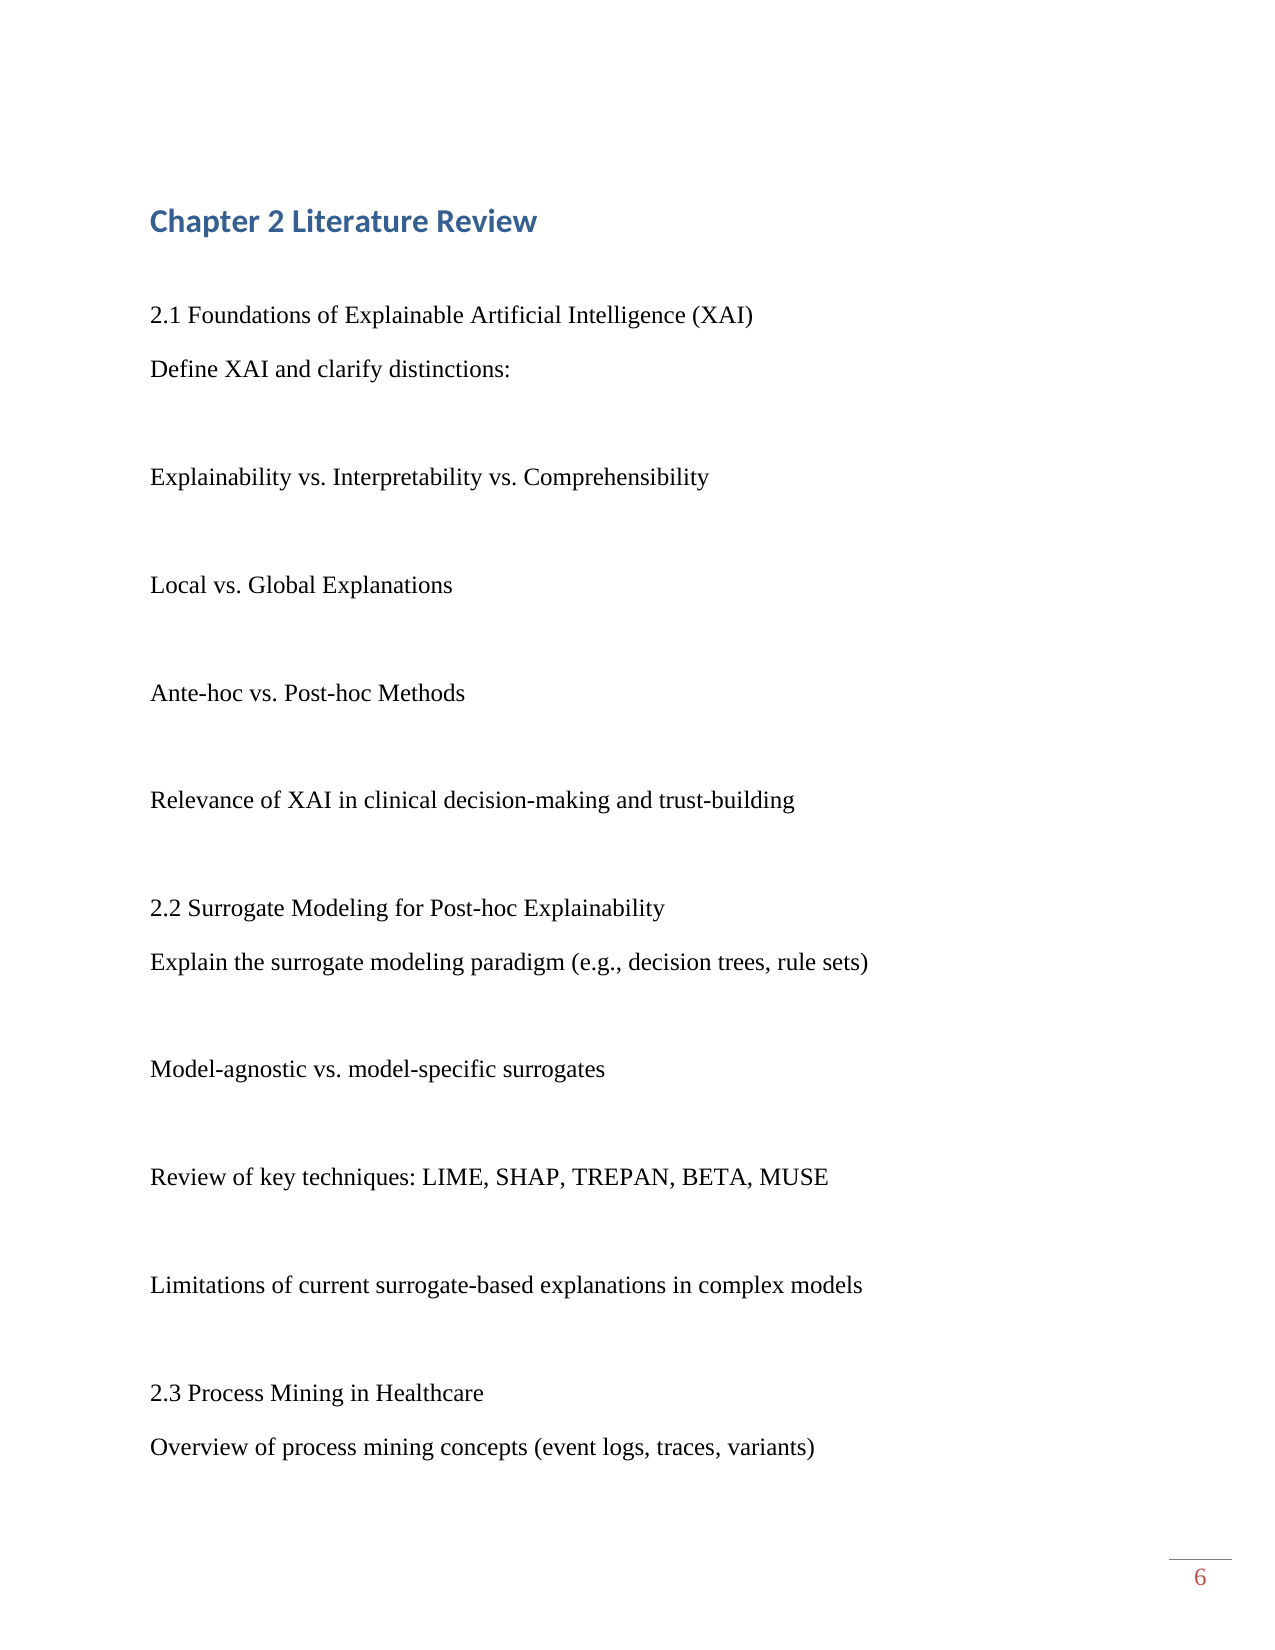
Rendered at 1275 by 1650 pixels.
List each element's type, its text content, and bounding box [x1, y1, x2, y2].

text Explainability vs. Interpretability vs. Comprehensibility [150, 462, 1125, 491]
text 2.3 Process Mining in Healthcare [150, 1378, 1125, 1406]
text Review of key techniques: LIME, SHAP, TREPAN, BETA, MUSE [150, 1162, 1125, 1191]
text Overview of process mining concepts (event logs, traces, variants) [150, 1432, 1125, 1460]
text Define XAI and clarify distinctions: [150, 354, 1125, 383]
text Relevance of XAI in clinical decision-making and trust-building [150, 785, 1125, 814]
text Local vs. Global Explanations [150, 570, 1125, 599]
text Model-agnostic vs. model-specific surrogates [150, 1054, 1125, 1083]
text Ante-hoc vs. Post-hoc Methods [150, 678, 1125, 706]
text Explain the surrogate modeling paradigm (e.g., decision trees, rule sets) [150, 947, 1125, 976]
text 2.1 Foundations of Explainable Artificial Intelligence (XAI) [150, 301, 1125, 329]
text Limitations of current surrogate-based explanations in complex models [150, 1270, 1125, 1299]
text 2.2 Surrogate Modeling for Post-hoc Explainability [150, 893, 1125, 922]
subtitle Chapter 2 Literature Review [150, 200, 1125, 241]
